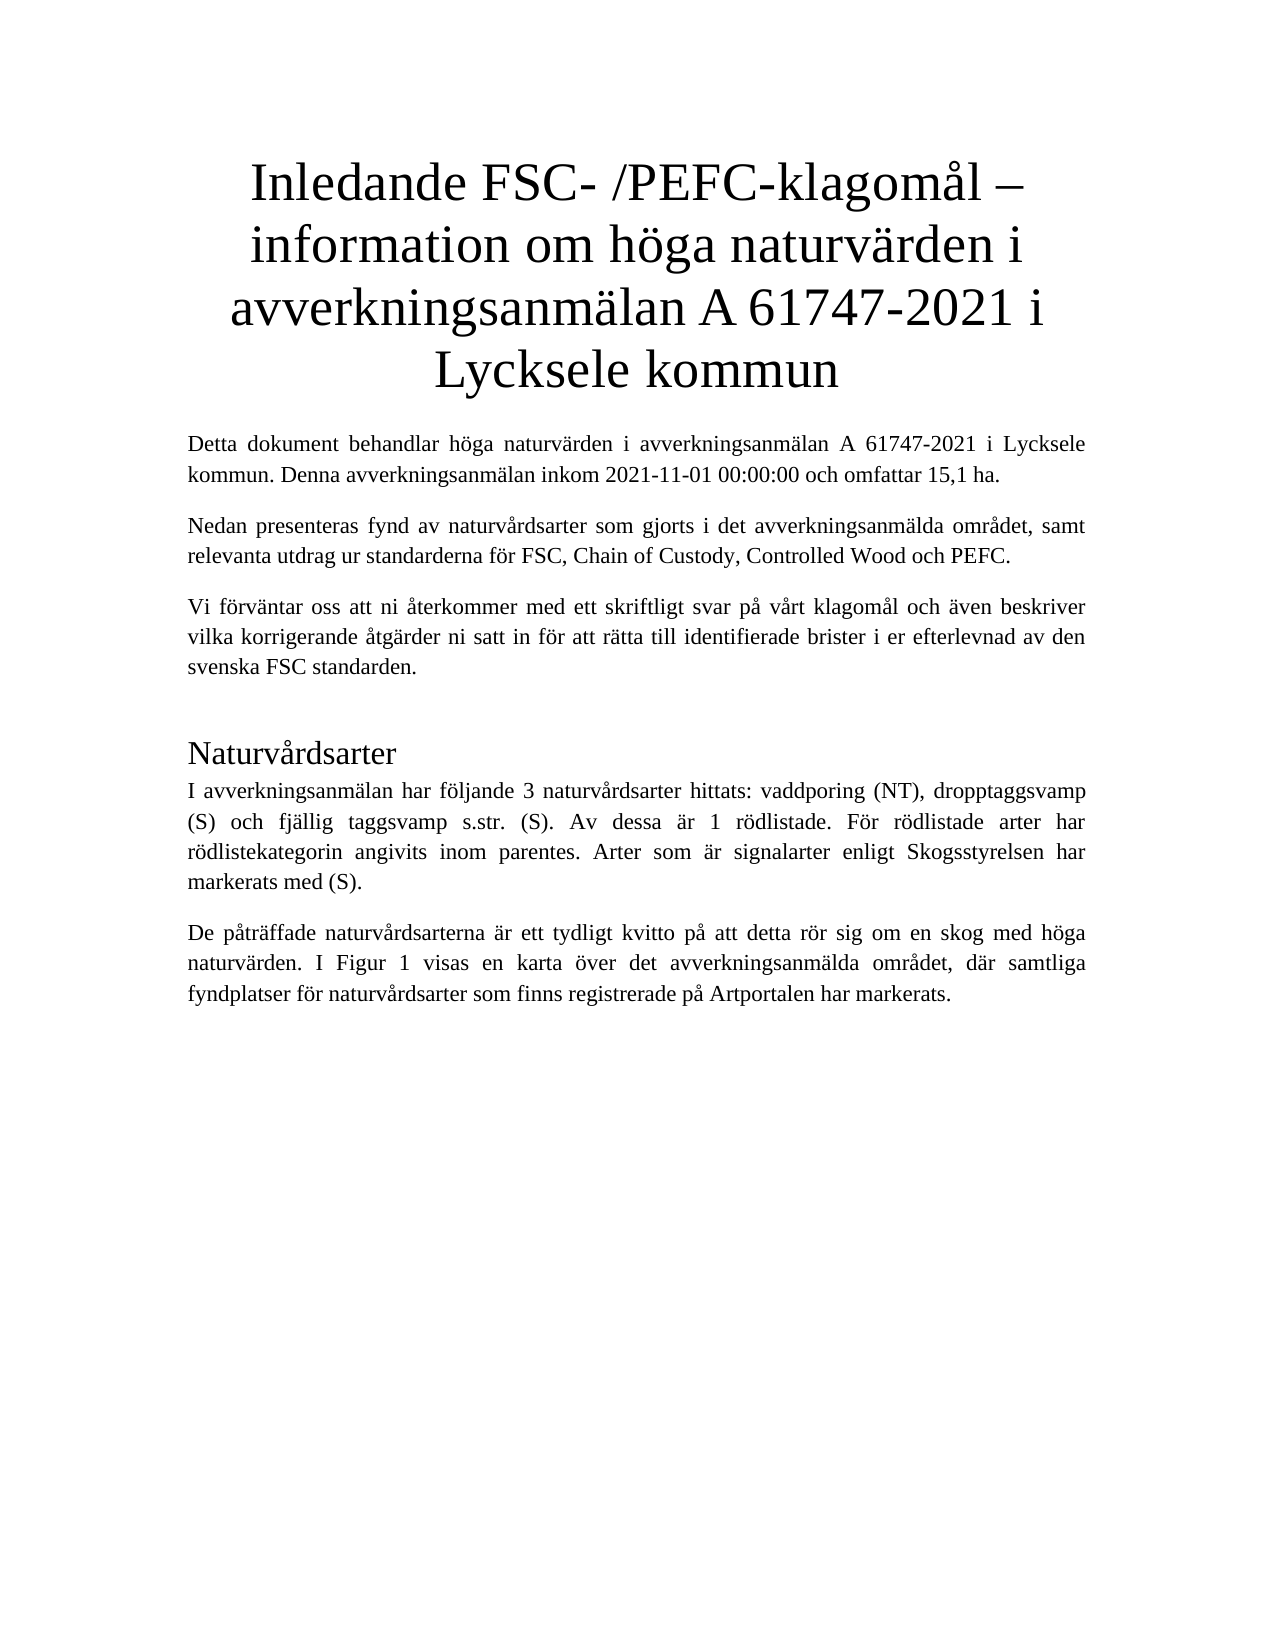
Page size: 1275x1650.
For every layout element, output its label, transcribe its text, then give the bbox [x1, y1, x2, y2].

text Detta dokument behandlar höga naturvärden i avverkningsanmälan A 61747-2021 i Lycksele kommun. Denna avverkningsanmälan inkom 2021-11-01 00:00:00 och omfattar 15,1 ha. [187, 430, 1087, 487]
text De påträffade naturvårdsarterna är ett tydligt kvitto på att detta rör sig om en skog med höga naturvärden. I Figur 1 visas en karta över det avverkningsanmälda området, där samtliga fyndplatser för naturvårdsarter som finns registrerade på Artportalen har markerats. [187, 919, 1087, 1006]
text Vi förväntar oss att ni återkommer med ett skriftligt svar på vårt klagomål och även beskriver vilka korrigerande åtgärder ni satt in för att rätta till identifierade brister i er efterlevnad av den svenska FSC standarden. [187, 593, 1087, 680]
text Nedan presenteras fynd av naturvårdsarter som gjorts i det avverkningsanmälda området, samt relevanta utdrag ur standarderna för FSC, Chain of Custody, Controlled Wood och PEFC. [187, 512, 1087, 568]
text I avverkningsanmälan har följande 3 naturvårdsarter hittats: vaddporing (NT), dropptaggsvamp (S) och fjällig taggsvamp s.str. (S). Av dessa är 1 rödlistade. För rödlistade arter har rödlistekategorin angivits inom parentes. Arter som är signalarter enligt Skogsstyrelsen har markerats med (S). [187, 778, 1087, 894]
subtitle Naturvårdsarter [187, 733, 1087, 772]
title Inledande FSC- /PEFC-klagomål – information om höga naturvärden i avverkningsanmälan A 61747-2021 i Lycksele kommun [187, 150, 1087, 399]
